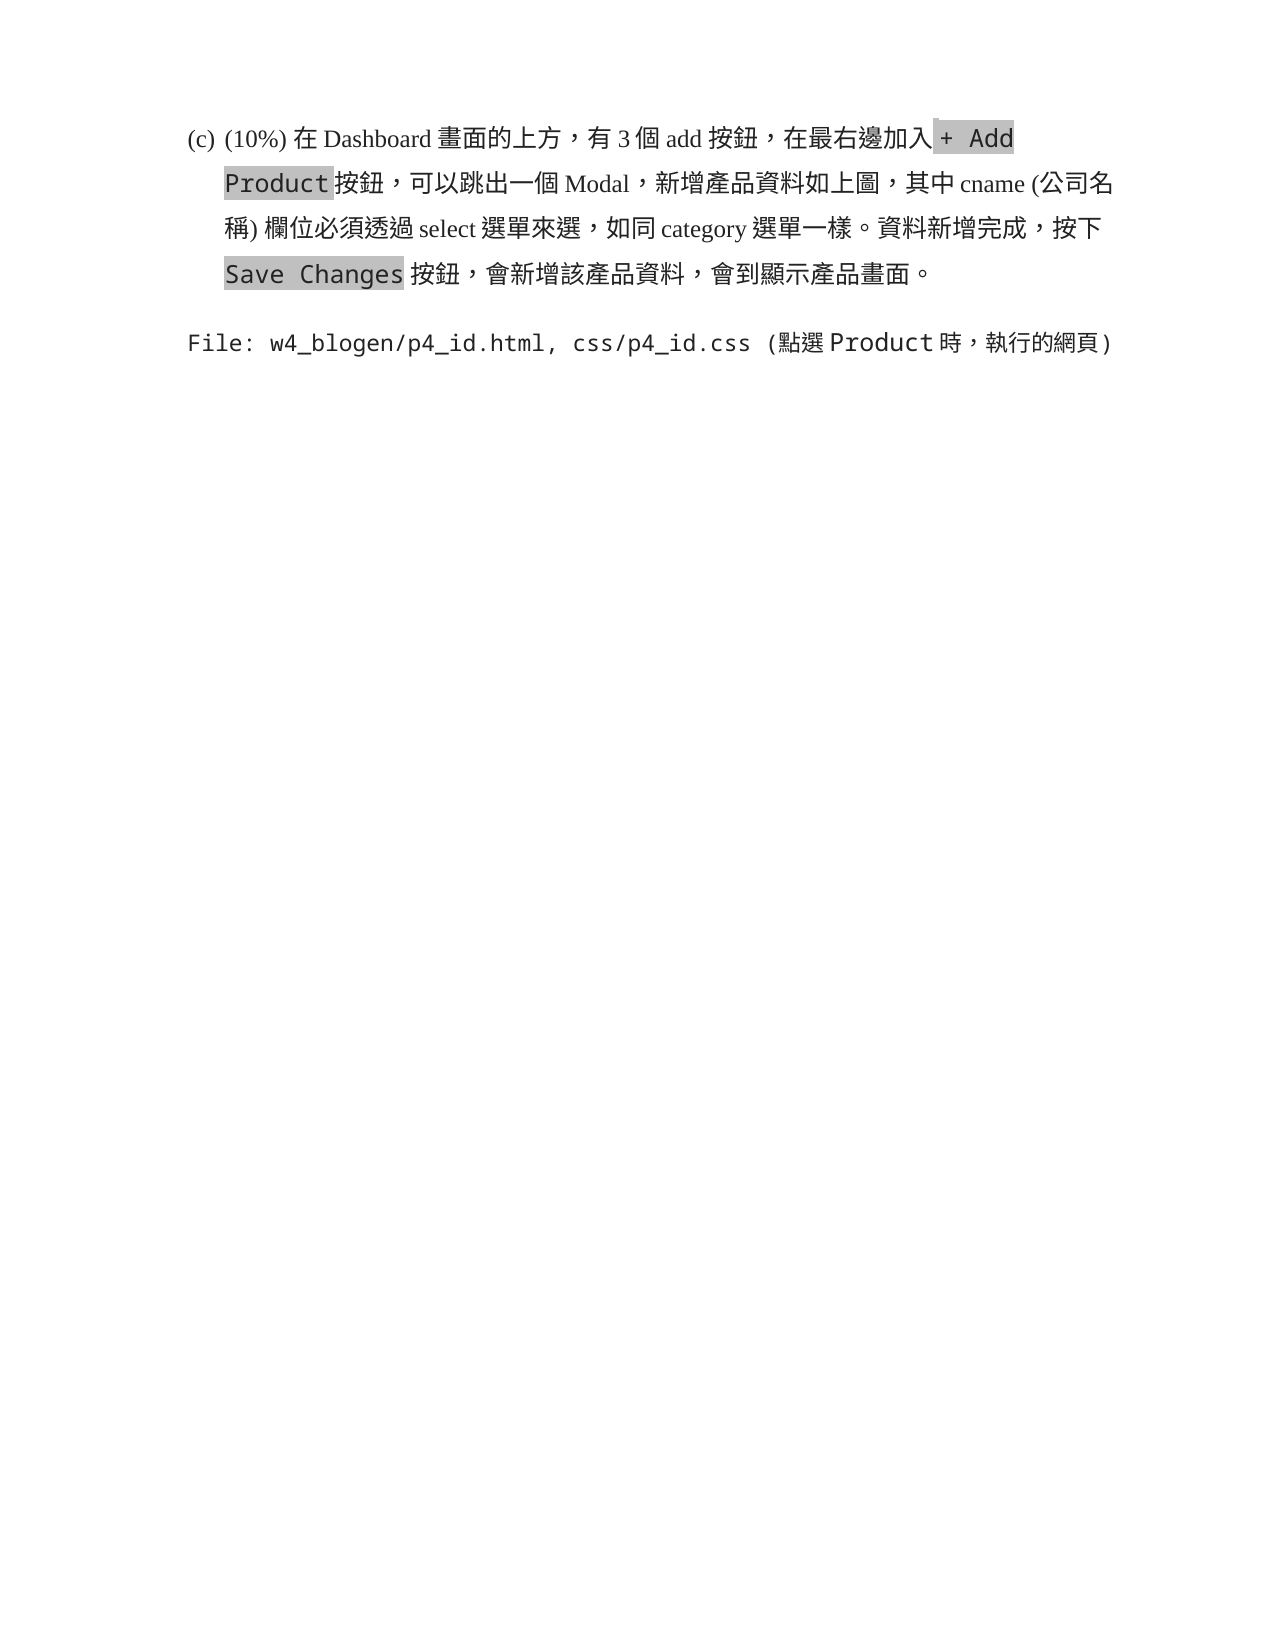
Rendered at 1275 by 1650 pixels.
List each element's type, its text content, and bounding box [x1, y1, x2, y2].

text File: w4_blogen/p4_id.html, css/p4_id.css (點選Product時，執行的網頁) [187, 324, 1125, 358]
list (10%) 在Dashboard 畫面的上方，有3個 add 按鈕，在最右邊加入 + Add Product按鈕，可以跳出一個Modal，新增產品資料如上圖，其中cname (公司名稱) 欄位必須透過select選單來選，如同category選單一樣。資料新增完成，按下 Save Changes 按鈕，會新增該產品資料，會到顯示產品畫面。 [187, 118, 1125, 290]
